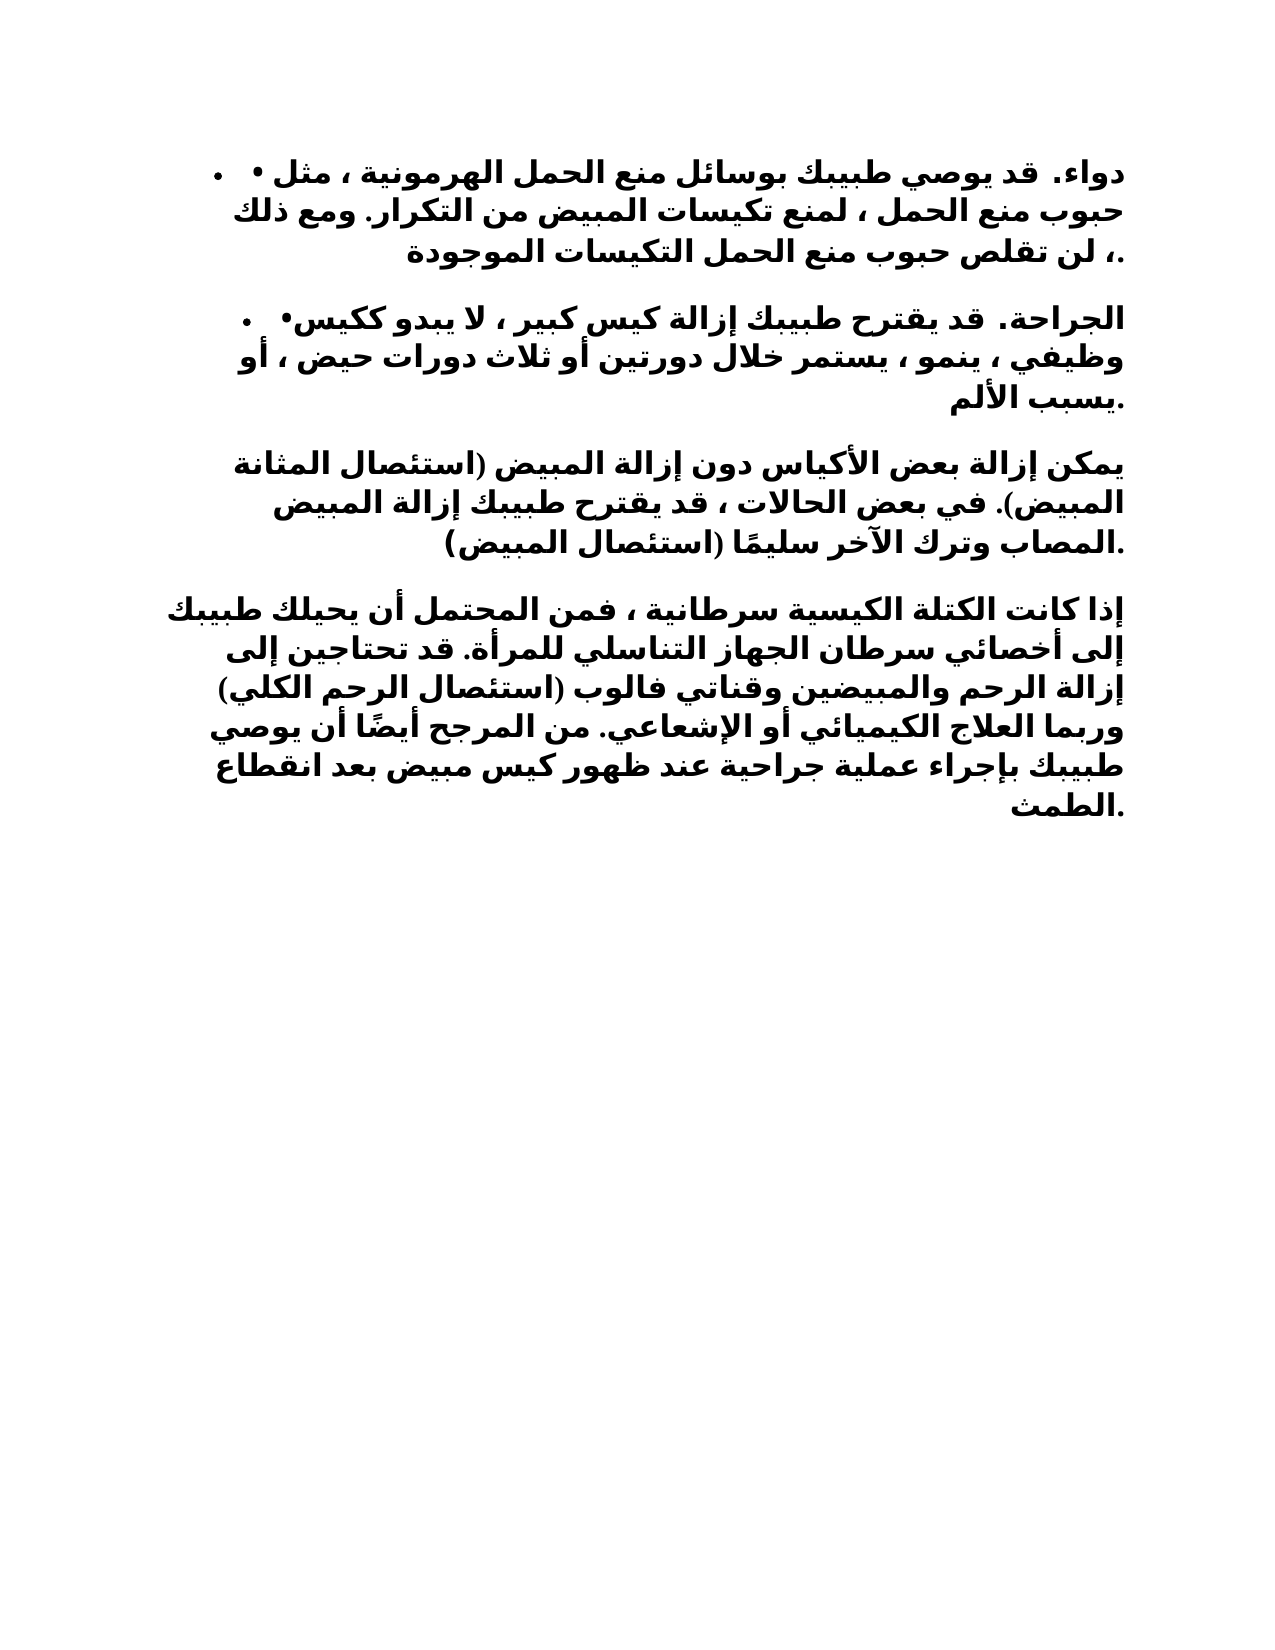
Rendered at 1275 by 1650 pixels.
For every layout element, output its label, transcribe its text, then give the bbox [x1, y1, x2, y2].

text إذا كانت الكتلة الكيسية سرطانية ، فمن المحتمل أن يحيلك طبيبك إلى أخصائي سرطان الجهاز التناسلي للمرأة. قد تحتاجين إلى إزالة الرحم والمبيضين وقناتي فالوب (استئصال الرحم الكلي) وربما العلاج الكيميائي أو الإشعاعي. من المرجح أيضًا أن يوصي طبيبك بإجراء عملية جراحية عند ظهور كيس مبيض بعد انقطاع الطمث. [150, 588, 1125, 826]
list • دواء. قد يوصي طبيبك بوسائل منع الحمل الهرمونية ، مثل حبوب منع الحمل ، لمنع تكيسات المبيض من التكرار. ومع ذلك ، لن تقلص حبوب منع الحمل التكيسات الموجودة. [187, 150, 1125, 271]
list •الجراحة. قد يقترح طبيبك إزالة كيس كبير ، لا يبدو ككيس وظيفي ، ينمو ، يستمر خلال دورتين أو ثلاث دورات حيض ، أو يسبب الألم. [187, 296, 1125, 417]
text يمكن إزالة بعض الأكياس دون إزالة المبيض (استئصال المثانة المبيض). في بعض الحالات ، قد يقترح طبيبك إزالة المبيض المصاب وترك الآخر سليمًا (استئصال المبيض). [150, 442, 1125, 563]
